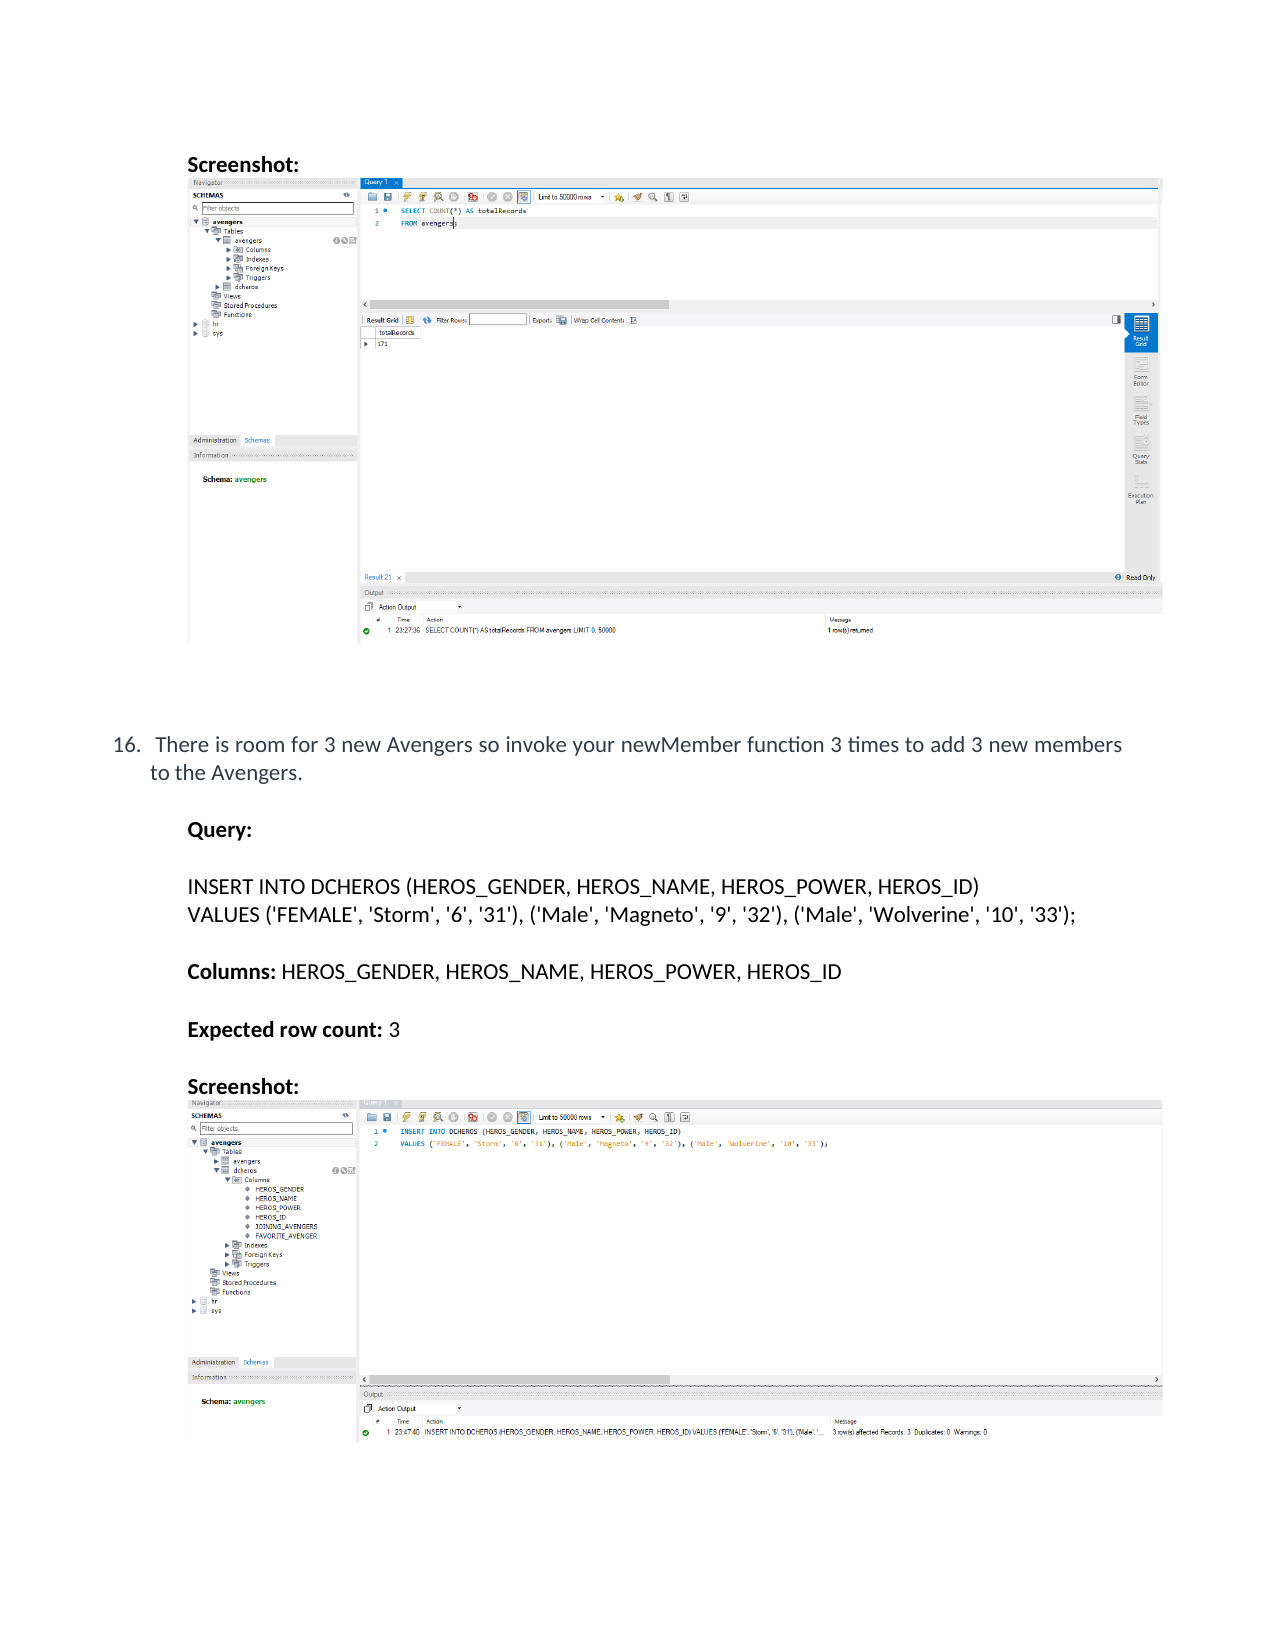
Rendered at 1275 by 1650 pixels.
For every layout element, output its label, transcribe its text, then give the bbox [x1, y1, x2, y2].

text Screenshot: [187, 1072, 1125, 1100]
list There is room for 3 new Avengers so invoke your newMember function 3 times to add 3 new members to the Avengers. [112, 730, 1125, 786]
text Expected row count: 3 [187, 1015, 1125, 1043]
picture [187, 1100, 1163, 1443]
text INSERT INTO DCHEROS (HEROS_GENDER, HEROS_NAME, HEROS_POWER, HEROS_ID) [187, 872, 1125, 900]
picture [187, 178, 1163, 644]
text VALUES ('FEMALE', 'Storm', '6', '31'), ('Male', 'Magneto', '9', '32'), ('Male', 'Wolverine', '10', '33'); [187, 900, 1125, 928]
text Columns: HEROS_GENDER, HEROS_NAME, HEROS_POWER, HEROS_ID [187, 957, 1125, 986]
text Query: [187, 815, 1125, 843]
text Screenshot: [187, 150, 1125, 178]
